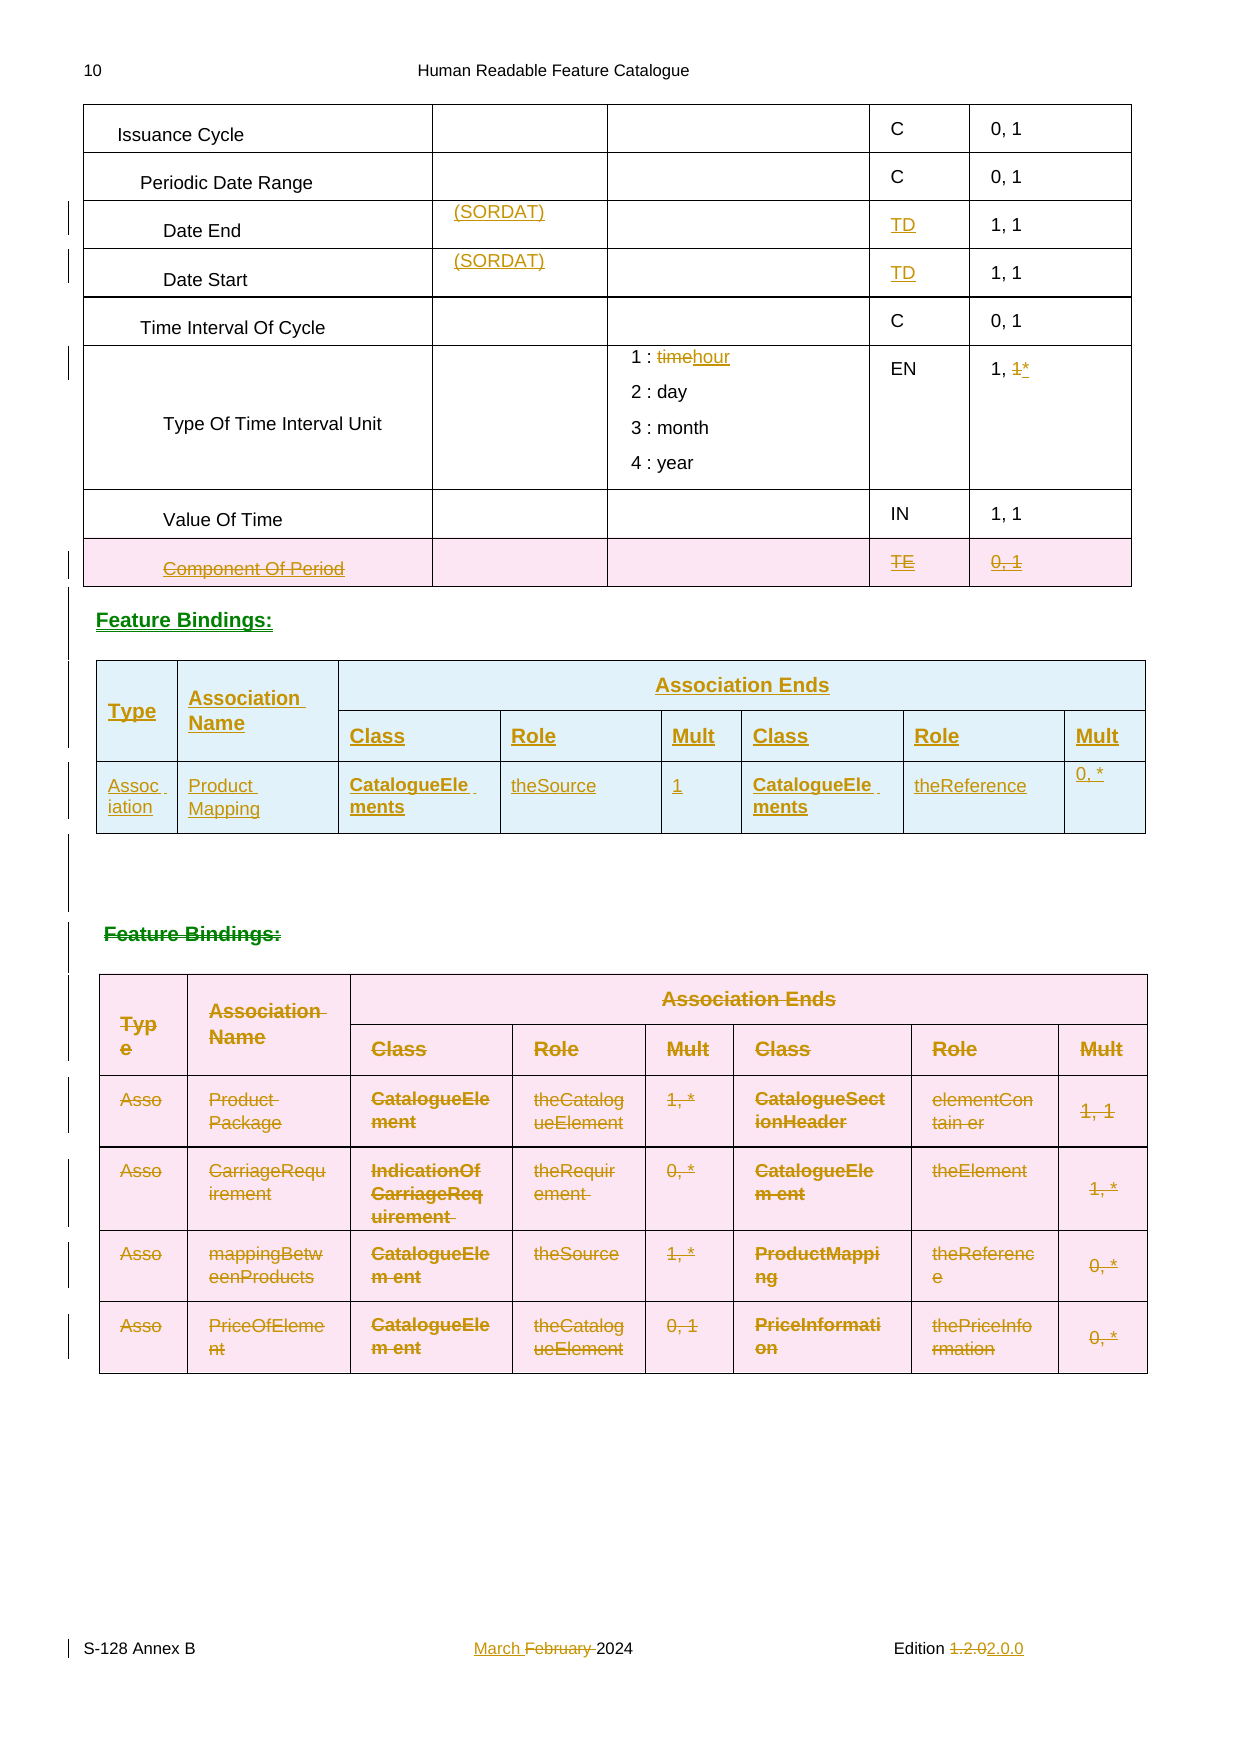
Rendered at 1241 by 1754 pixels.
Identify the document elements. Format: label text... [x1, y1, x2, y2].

table_cell 0, 1 [970, 105, 1131, 152]
table_cell [433, 490, 607, 537]
table_cell [608, 201, 869, 248]
table_cell [870, 201, 969, 248]
table_cell [608, 298, 869, 344]
table_cell 0, 1 [970, 153, 1131, 200]
table_cell [608, 490, 869, 537]
table_cell Value Of Time [84, 490, 432, 537]
table_cell 0, 1 [970, 298, 1131, 344]
table_cell [870, 249, 969, 296]
table_cell Time Interval Of Cycle [84, 298, 432, 344]
table_cell [433, 105, 607, 152]
table_cell 1, [970, 346, 1131, 489]
table_cell Date End [84, 201, 432, 248]
table_cell [608, 153, 869, 200]
table_cell [433, 153, 607, 200]
table_cell C [870, 153, 969, 200]
table_cell IN [870, 490, 969, 537]
table_cell Date Start [84, 249, 432, 296]
table_cell C [870, 105, 969, 152]
table_cell Type Of Time Interval Unit [84, 346, 432, 489]
table_cell Issuance Cycle [84, 105, 432, 152]
table_cell [433, 201, 607, 248]
table_cell [433, 249, 607, 296]
table_cell [433, 346, 607, 489]
table_cell 1, 1 [970, 201, 1131, 248]
table_cell 1 : 2 : day 3 : month 4 : year [608, 346, 869, 489]
table_cell C [870, 298, 969, 344]
table_cell 1, 1 [970, 249, 1131, 296]
table_cell 1, 1 [970, 490, 1131, 537]
table_cell EN [870, 346, 969, 489]
table_cell Periodic Date Range [84, 153, 432, 200]
table_cell [608, 105, 869, 152]
table_cell [608, 249, 869, 296]
table_cell [433, 298, 607, 344]
